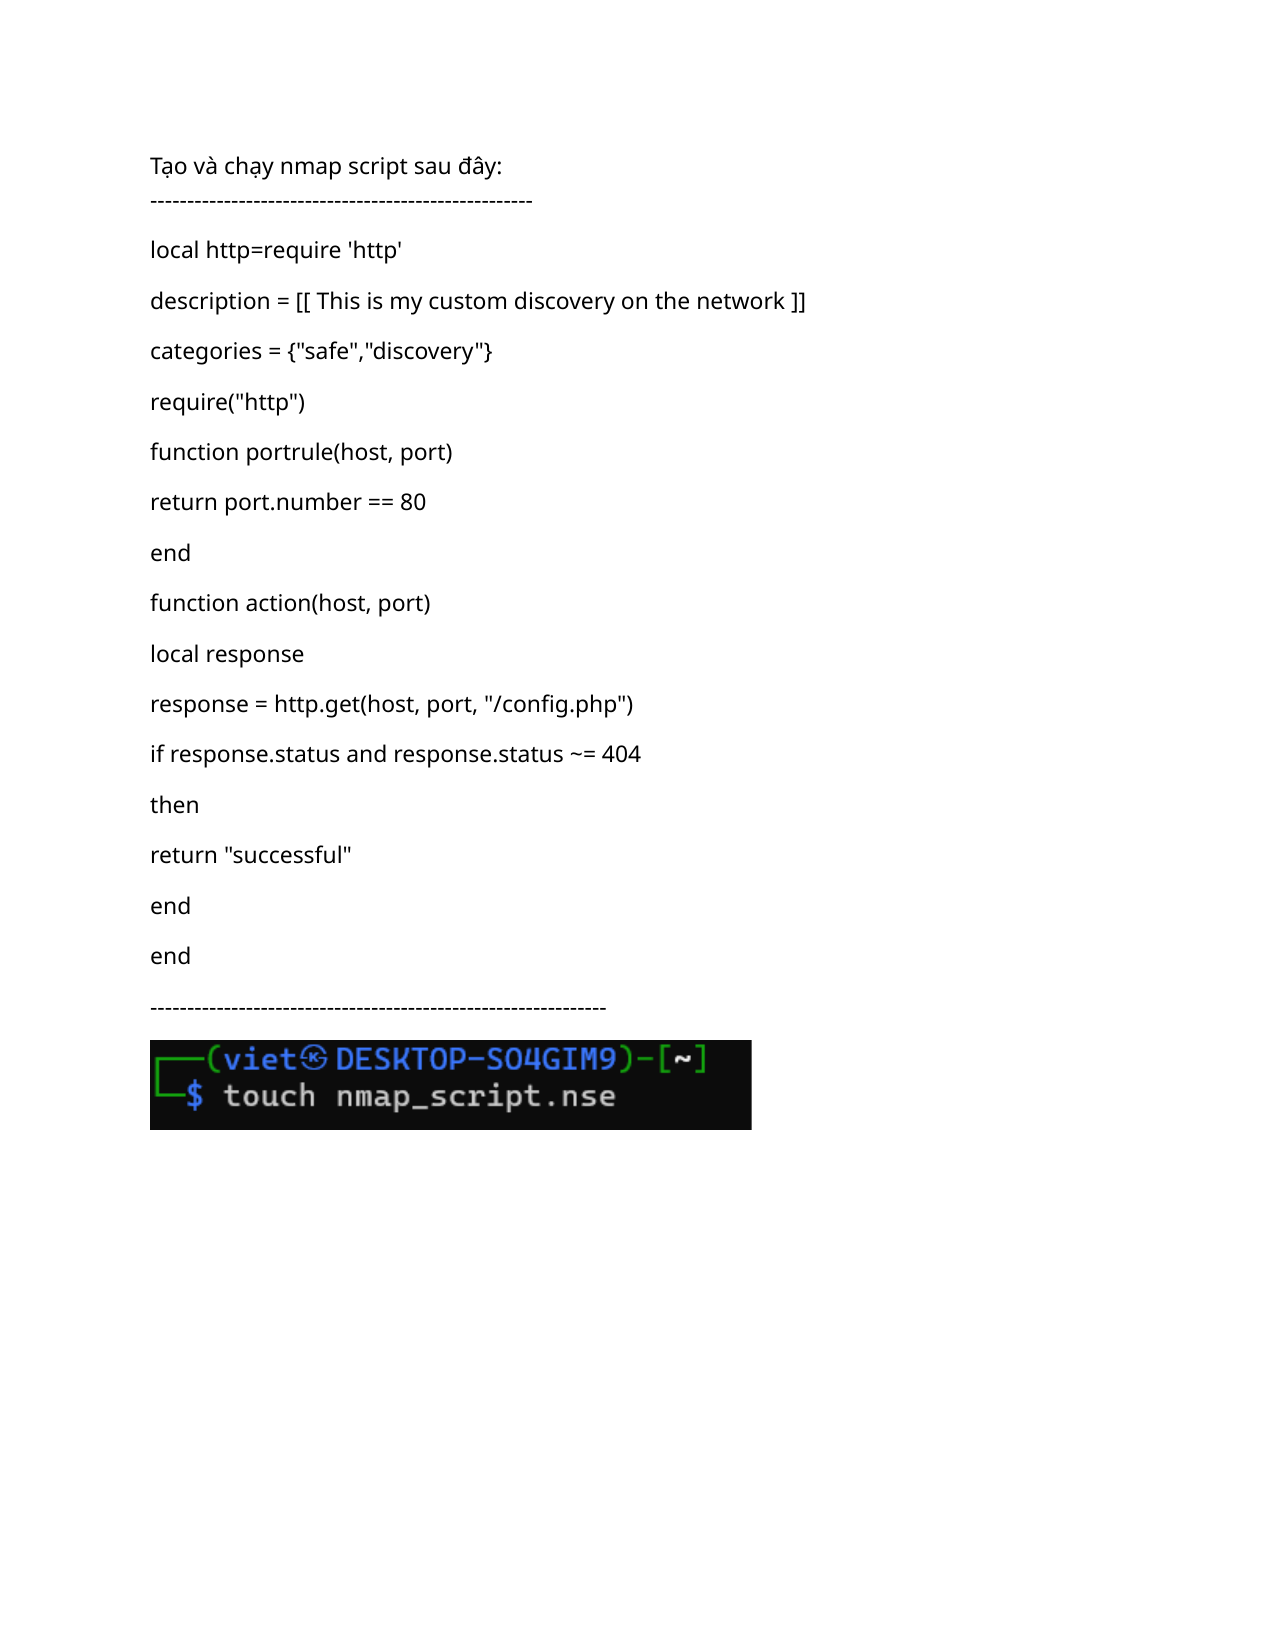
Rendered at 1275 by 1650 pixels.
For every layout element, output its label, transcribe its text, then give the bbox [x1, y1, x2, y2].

text local http=require 'http' [150, 234, 1125, 265]
text local response [150, 637, 1125, 669]
text require("http") [150, 385, 1125, 417]
text -------------------------------------------------------------- [150, 990, 1125, 1022]
picture [150, 1040, 752, 1130]
text function action(host, port) [150, 587, 1125, 618]
text return port.number == 80 [150, 486, 1125, 517]
text return "successful" [150, 839, 1125, 870]
text response = http.get(host, port, "/config.php") [150, 688, 1125, 719]
text if response.status and response.status ~= 404 [150, 738, 1125, 769]
text end [150, 537, 1125, 568]
text then [150, 789, 1125, 820]
text end [150, 940, 1125, 971]
text description = [[ This is my custom discovery on the network ]] [150, 284, 1125, 316]
text categories = {"safe","discovery"} [150, 335, 1125, 366]
text Tạo và chạy nmap script sau đây: ---------------------------------------------------- [150, 150, 1125, 215]
text end [150, 889, 1125, 921]
text function portrule(host, port) [150, 436, 1125, 467]
